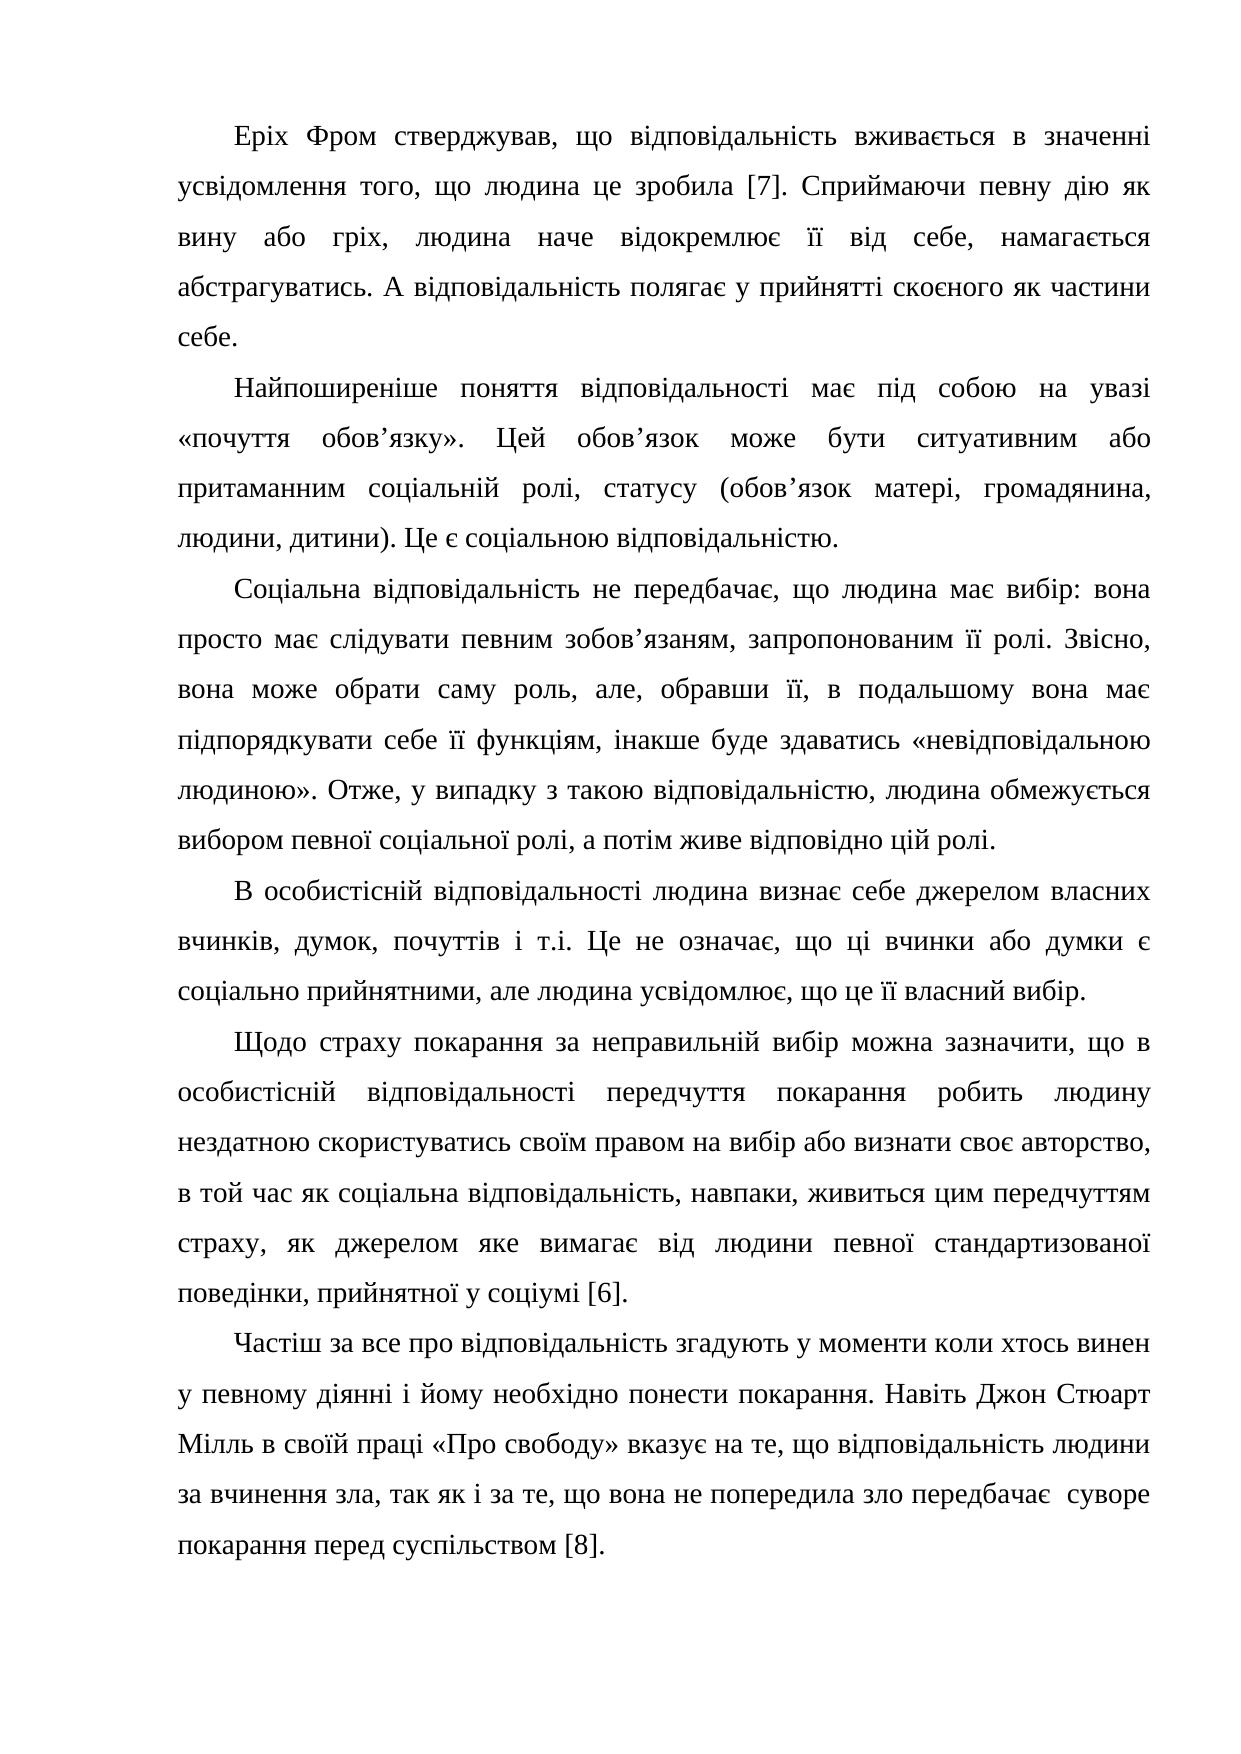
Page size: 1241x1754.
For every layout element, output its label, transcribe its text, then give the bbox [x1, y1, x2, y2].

text Найпоширеніше поняття відповідальності має під собою на увазі «почуття обов’язку». Цей обов’язок може бути ситуативним або притаманним соціальній ролі, статусу (обов’язок матері, громадянина, людини, дитини). Це є соціальною відповідальністю. [177, 370, 1152, 554]
text Соціальна відповідальність не передбачає, що людина має вибір: вона просто має слідувати певним зобов’язаням, запропонованим її ролі. Звісно, вона може обрати саму роль, але, обравши її, в подальшому вона має підпорядкувати себе її функціям, інакше буде здаватись «невідповідальною людиною». Отже, у випадку з такою відповідальністю, людина обмежується вибором певної соціальної ролі, а потім живе відповідно цій ролі. [177, 571, 1152, 856]
text В особистісній відповідальності людина визнає себе джерелом власних вчинків, думок, почуттів і т.і. Це не означає, що ці вчинки або думки є соціально прийнятними, але людина усвідомлює, що це її власний вибір. [177, 873, 1152, 1007]
text Частіш за все про відповідальність згадують у моменти коли хтось винен у певному діянні і йому необхідно понести покарання. Навіть Джон Стюарт Мілль в своїй праці «Про свободу» вказує на те, що відповідальність людини за вчинення зла, так як і за те, що вона не попередила зло передбачає суворе покарання перед суспільством [8]. [177, 1326, 1152, 1560]
text Щодо страху покарання за неправильній вибір можна зазначити, що в особистісній відповідальності передчуття покарання робить людину нездатною скористуватись своїм правом на вибір або визнати своє авторство, в той час як соціальна відповідальність, навпаки, живиться цим передчуттям страху, як джерелом яке вимагає від людини певної стандартизованої поведінки, прийнятної у соціумі [6]. [177, 1024, 1152, 1309]
text Еріх Фром стверджував, що відповідальність вживається в значенні усвідомлення того, що людина це зробила [7]. Сприймаючи певну дію як вину або гріх, людина наче відокремлює її від себе, намагається абстрагуватись. А відповідальність полягає у прийнятті скоєного як частини себе. [177, 118, 1152, 353]
